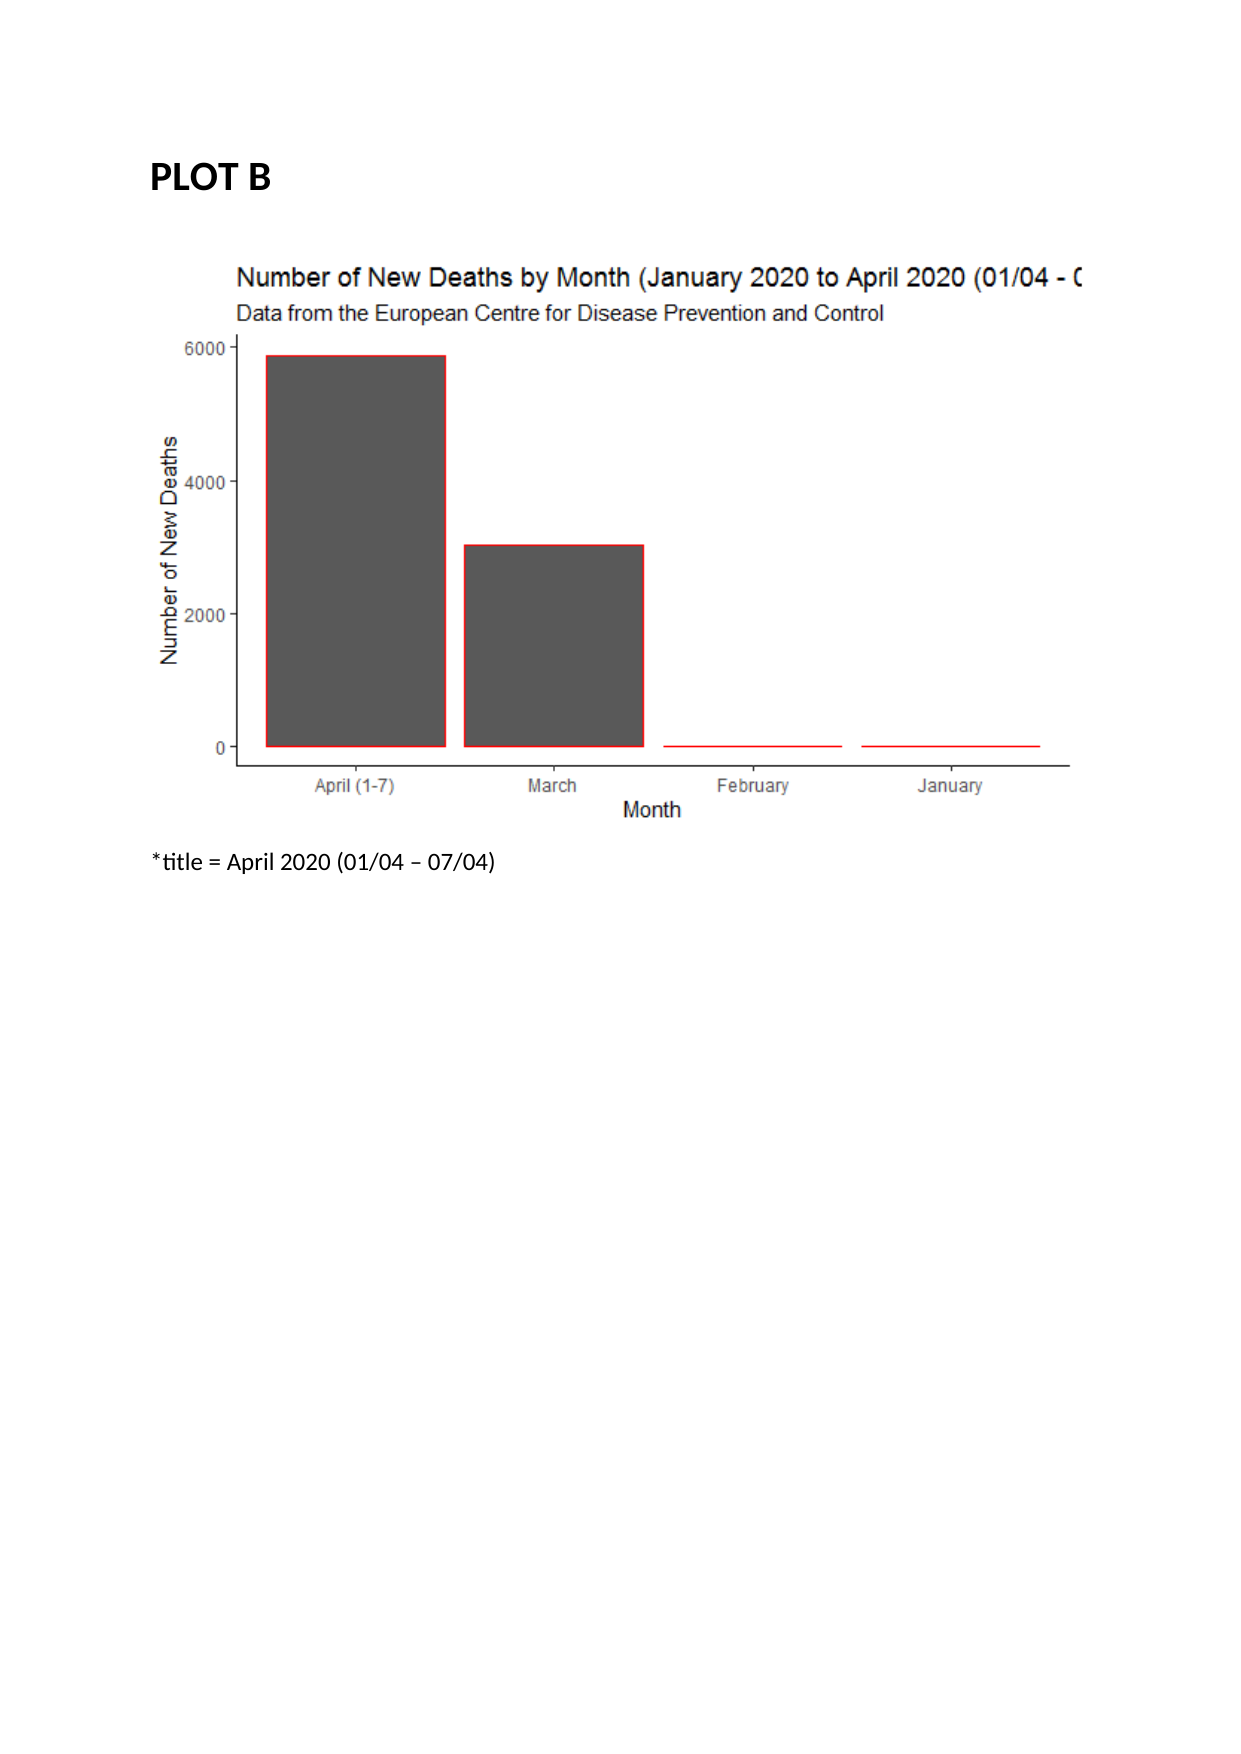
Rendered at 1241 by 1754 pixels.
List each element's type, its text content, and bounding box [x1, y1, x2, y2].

picture [150, 251, 1091, 828]
text *title = April 2020 (01/04 – 07/04) [150, 846, 1090, 877]
text PLOT B [150, 150, 1090, 201]
